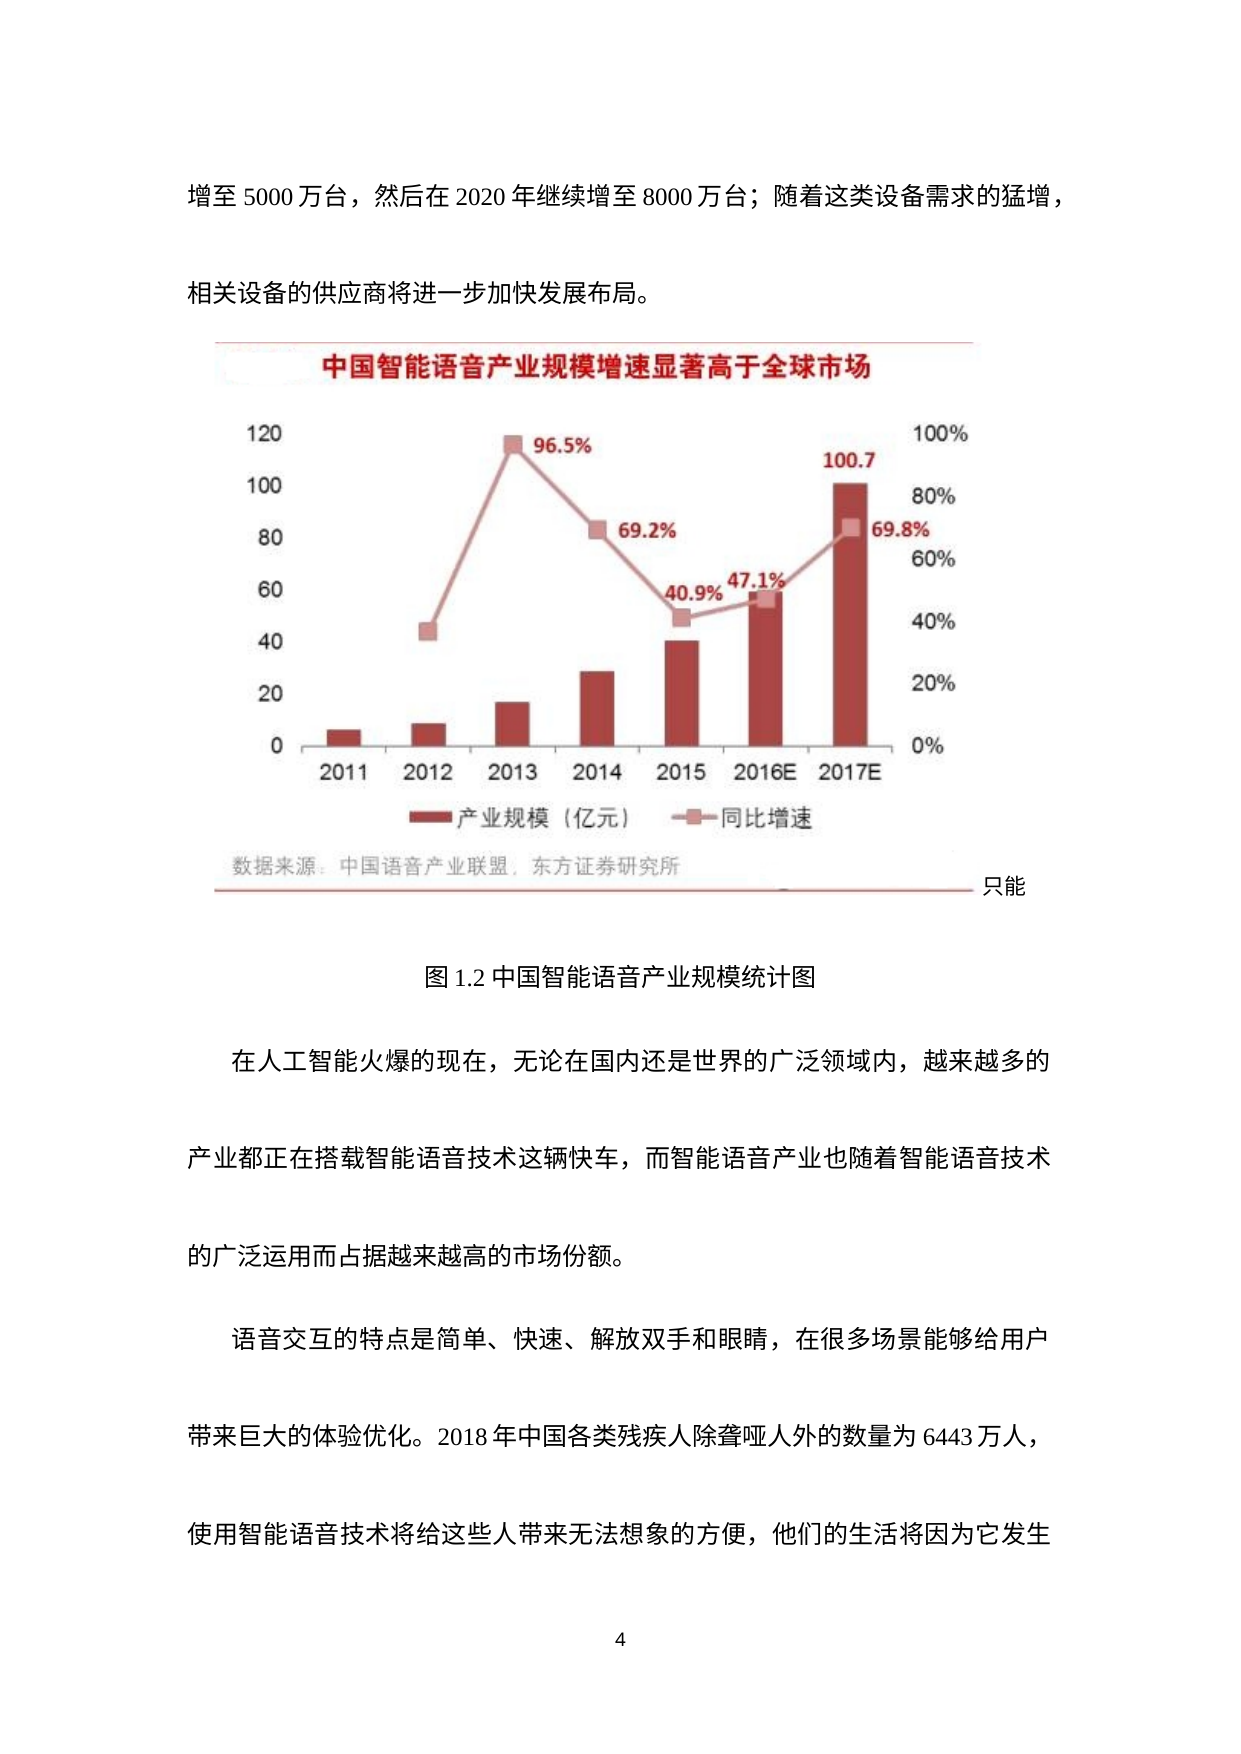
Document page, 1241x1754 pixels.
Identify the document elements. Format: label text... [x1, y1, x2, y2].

text 图1.2 中国智能语音产业规模统计图 [187, 943, 1053, 1008]
picture [214, 342, 983, 895]
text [187, 162, 1053, 324]
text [187, 1305, 1053, 1565]
text 在人工智能火爆的现在，无论在国内还是世界的广泛领域内，越来越多的产业都正在搭载智能语音技术这辆快车，而智能语音产业也随着智能语音技术的广泛运用而占据越来越高的市场份额。 [187, 1027, 1053, 1287]
